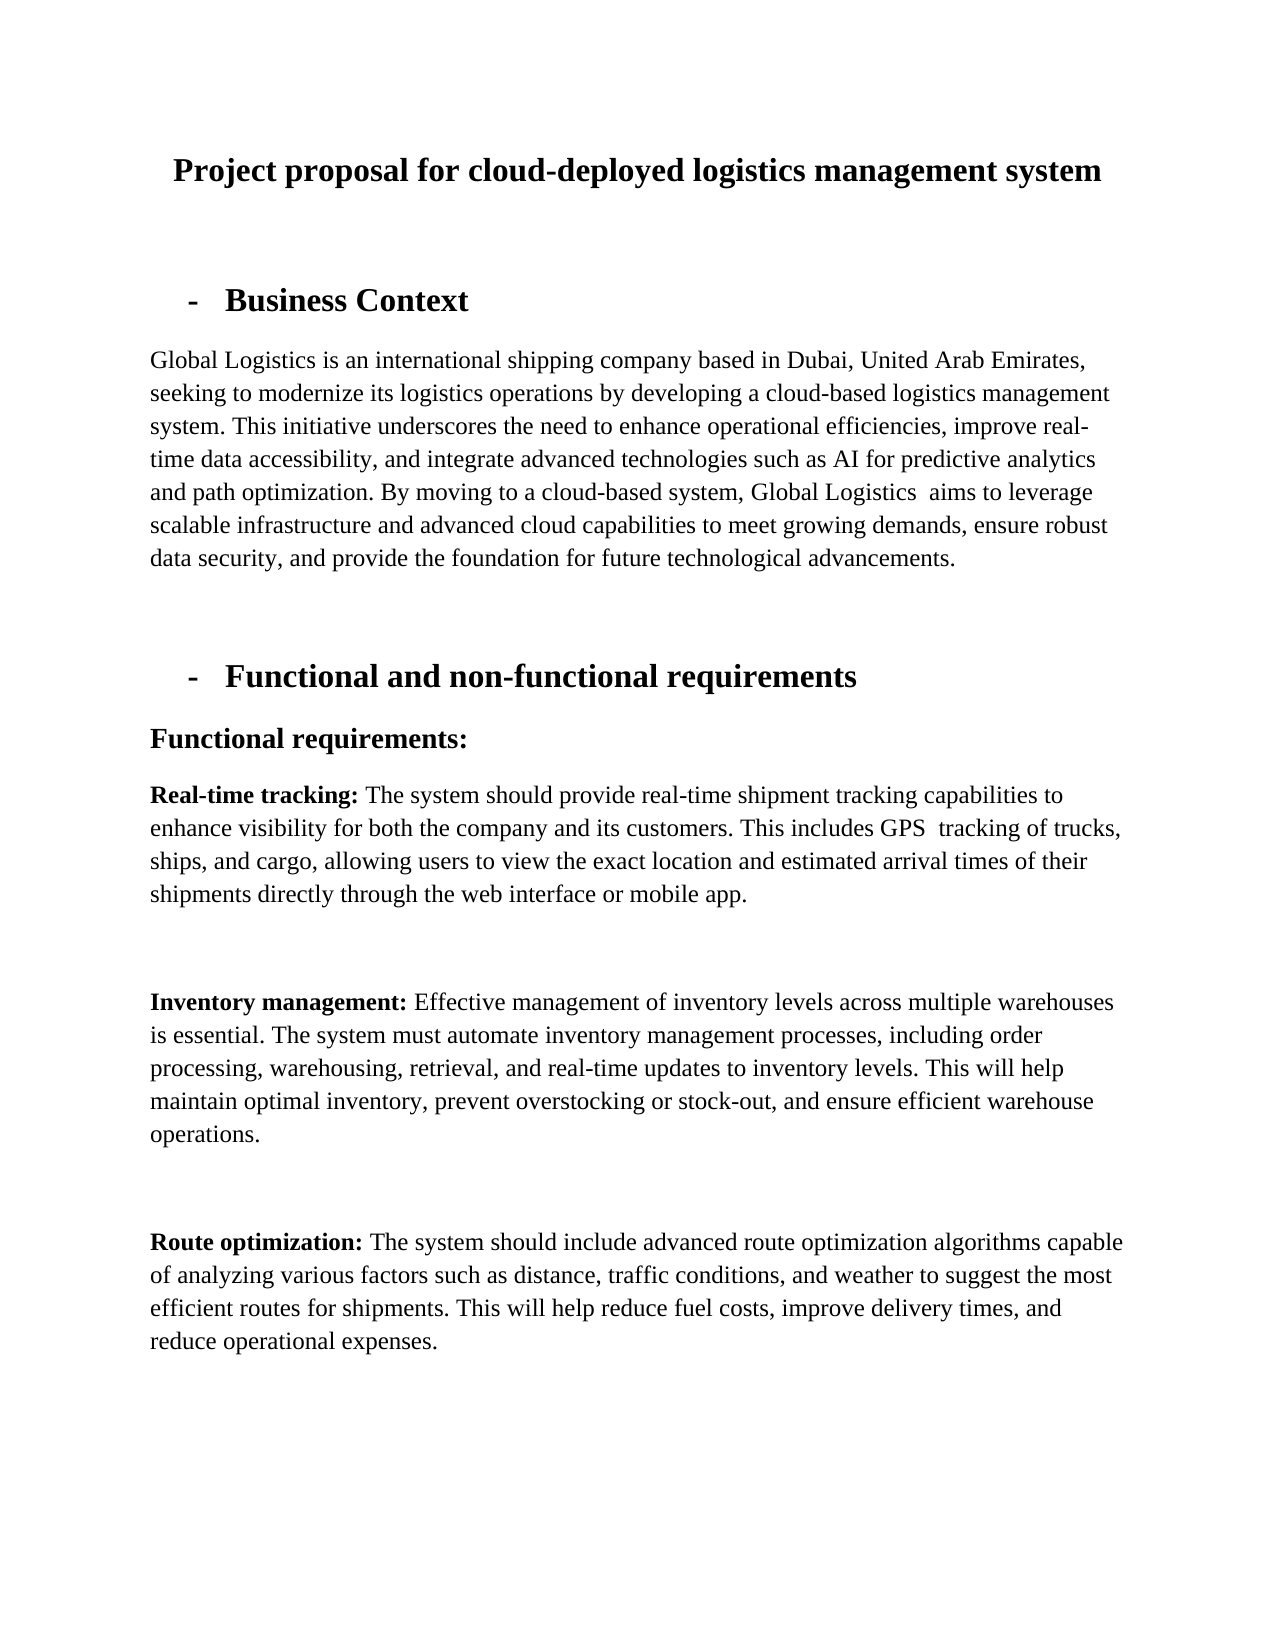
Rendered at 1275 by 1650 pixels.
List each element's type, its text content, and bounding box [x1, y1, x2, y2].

text Project proposal for cloud-deployed logistics management system [150, 150, 1125, 188]
text Route optimization: The system should include advanced route optimization algorithms capable of analyzing various factors such as distance, traffic conditions, and weather to suggest the most efficient routes for shipments. This will help reduce fuel costs, improve delivery times, and reduce operational expenses. [150, 1227, 1125, 1355]
text Inventory management: Effective management of inventory levels across multiple warehouses is essential. The system must automate inventory management processes, including order processing, warehousing, retrieval, and real-time updates to inventory levels. This will help maintain optimal inventory, prevent overstocking or stock-out, and ensure efficient warehouse operations. [150, 987, 1125, 1148]
text Functional requirements: [150, 721, 1125, 754]
list Functional and non-functional requirements [187, 656, 1125, 694]
text Real-time tracking: The system should provide real-time shipment tracking capabilities to enhance visibility for both the company and its customers. This includes GPS tracking of trucks, ships, and cargo, allowing users to view the exact location and estimated arrival times of their shipments directly through the web interface or mobile app. [150, 780, 1125, 908]
list Business Context [187, 280, 1125, 318]
text Global Logistics is an international shipping company based in Dubai, United Arab Emirates, seeking to modernize its logistics operations by developing a cloud-based logistics management system. This initiative underscores the need to enhance operational efficiencies, improve real-time data accessibility, and integrate advanced technologies such as AI for predictive analytics and path optimization. By moving to a cloud-based system, Global Logistics aims to leverage scalable infrastructure and advanced cloud capabilities to meet growing demands, ensure robust data security, and provide the foundation for future technological advancements. [150, 345, 1125, 572]
